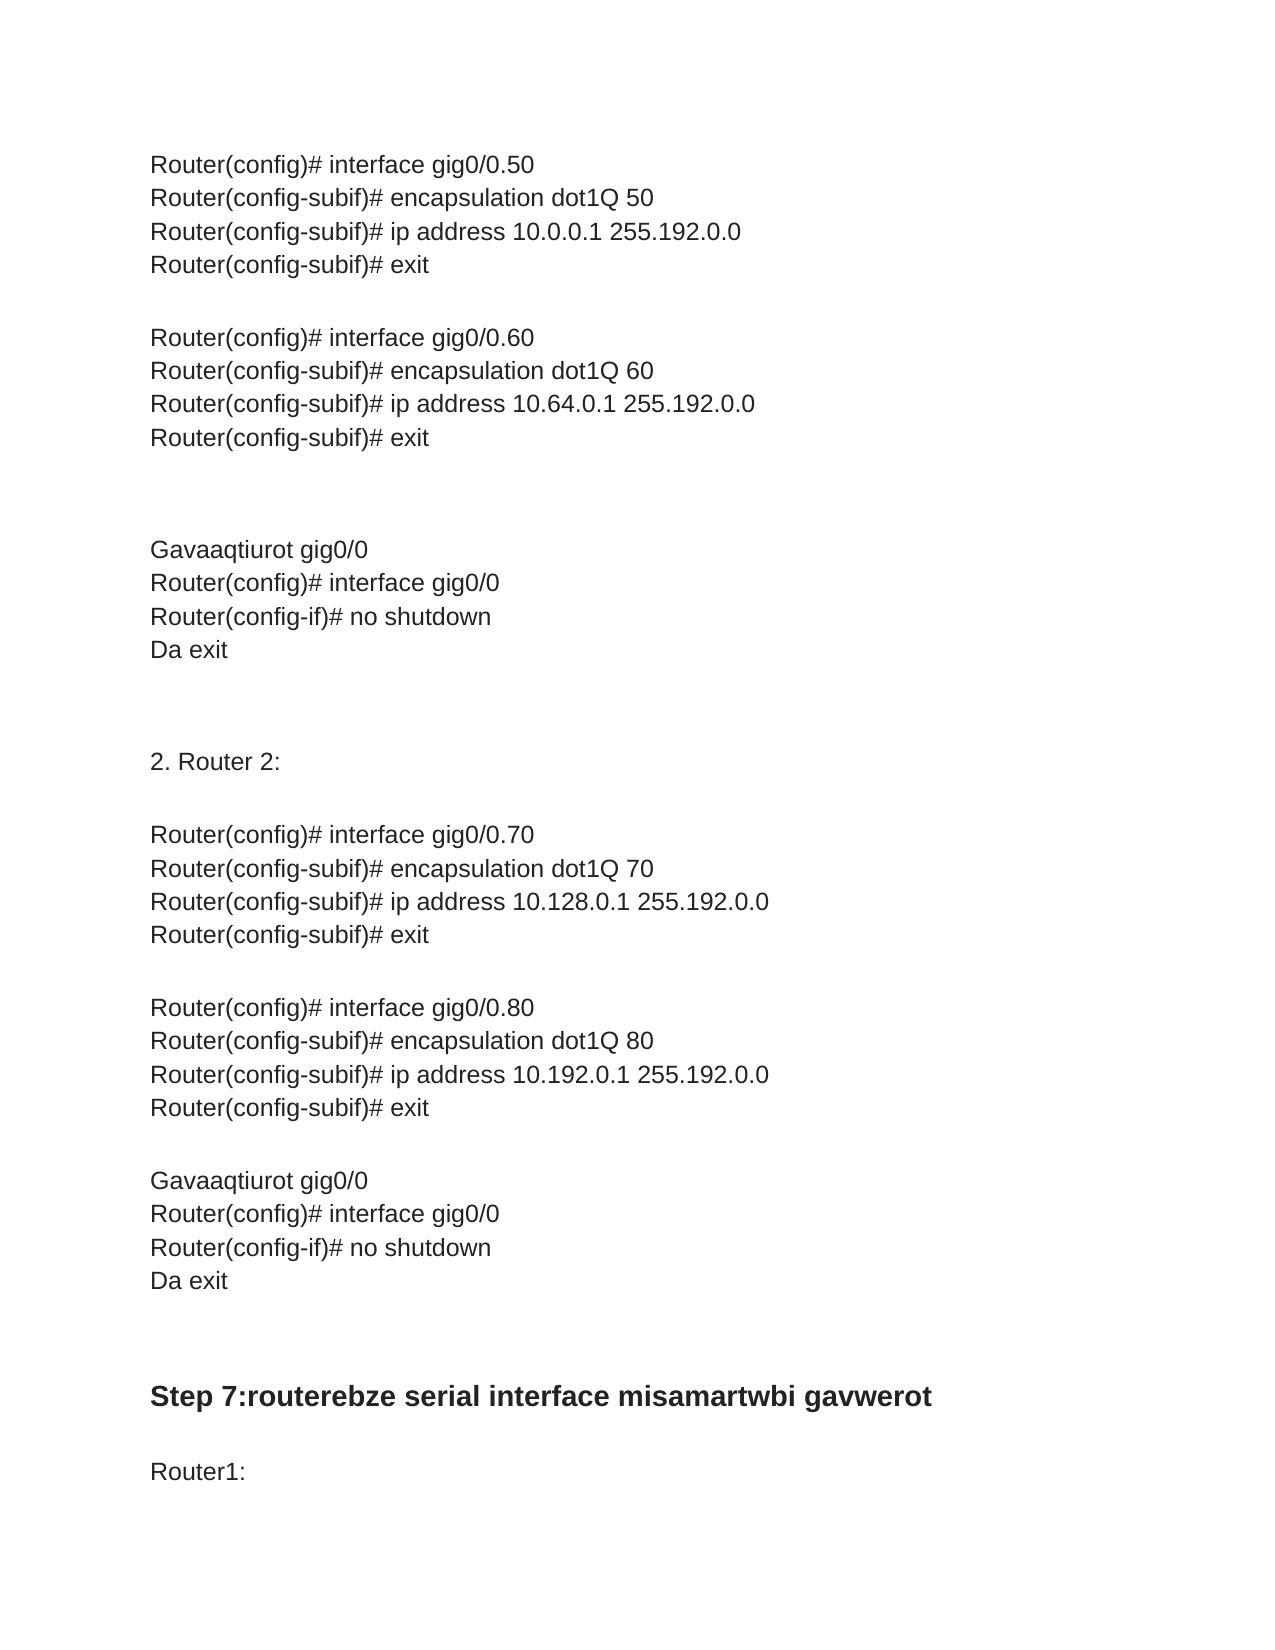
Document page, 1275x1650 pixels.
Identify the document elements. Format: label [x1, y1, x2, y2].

text [150, 150, 1125, 1485]
